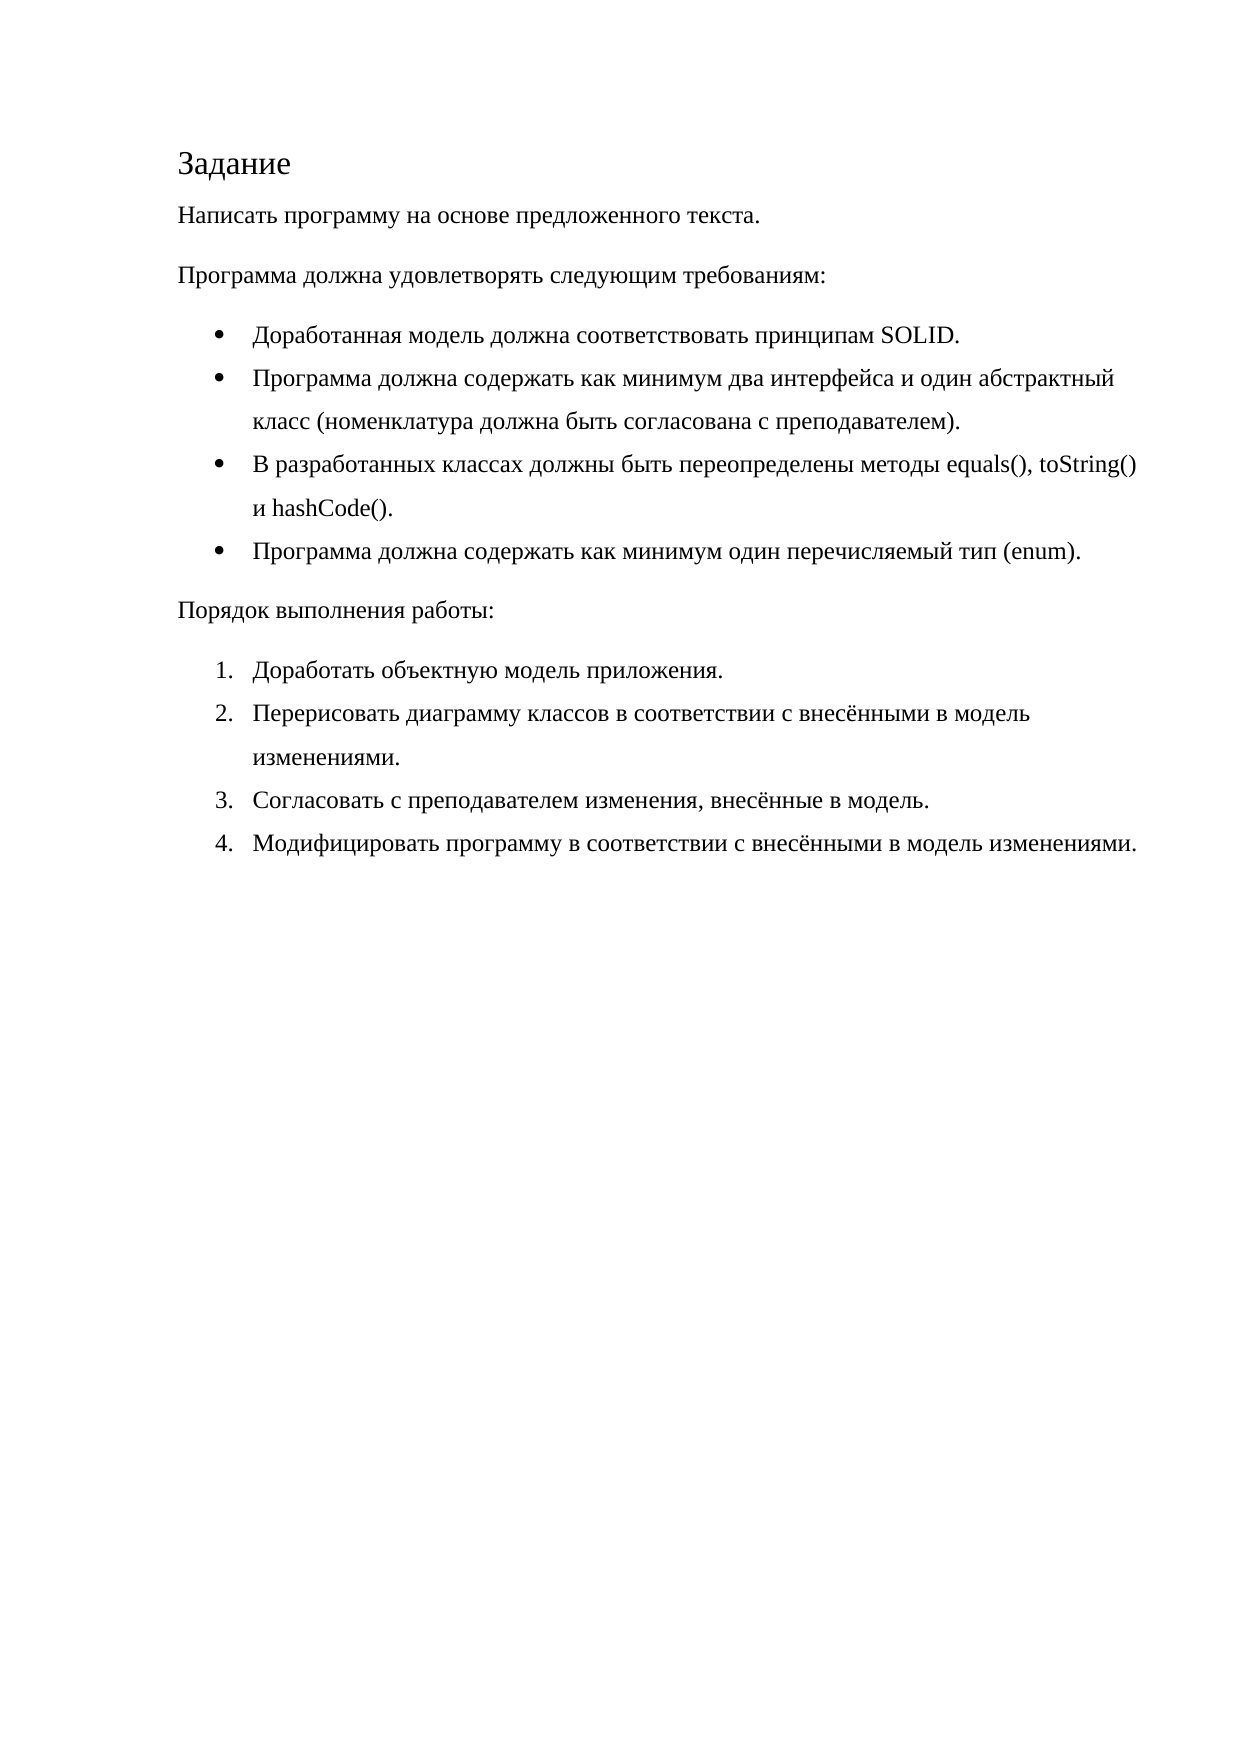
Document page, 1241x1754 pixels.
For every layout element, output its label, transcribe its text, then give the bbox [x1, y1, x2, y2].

list Доработанная модель должна соответствовать принципам SOLID. [215, 320, 1152, 349]
list Перерисовать диаграмму классов в соответствии с внесёнными в модель изменениями. [215, 698, 1152, 770]
list Программа должна содержать как минимум один перечисляемый тип (enum). [215, 536, 1152, 564]
subtitle Задание [177, 143, 1152, 181]
list Модифицировать программу в соответствии с внесёнными в модель изменениями. [215, 828, 1152, 857]
list Программа должна содержать как минимум два интерфейса и один абстрактный класс (номенклатура должна быть согласована с преподавателем). [215, 363, 1152, 435]
list Согласовать с преподавателем изменения, внесённые в модель. [215, 785, 1152, 813]
list В разработанных классах должны быть переопределены методы equals(), toString() и hashCode(). [215, 449, 1152, 521]
text Написать программу на основе предложенного текста. [177, 201, 1152, 229]
text Порядок выполнения работы: [177, 596, 1152, 624]
text Программа должна удовлетворять следующим требованиям: [177, 260, 1152, 289]
list Доработать объектную модель приложения. [215, 655, 1152, 684]
